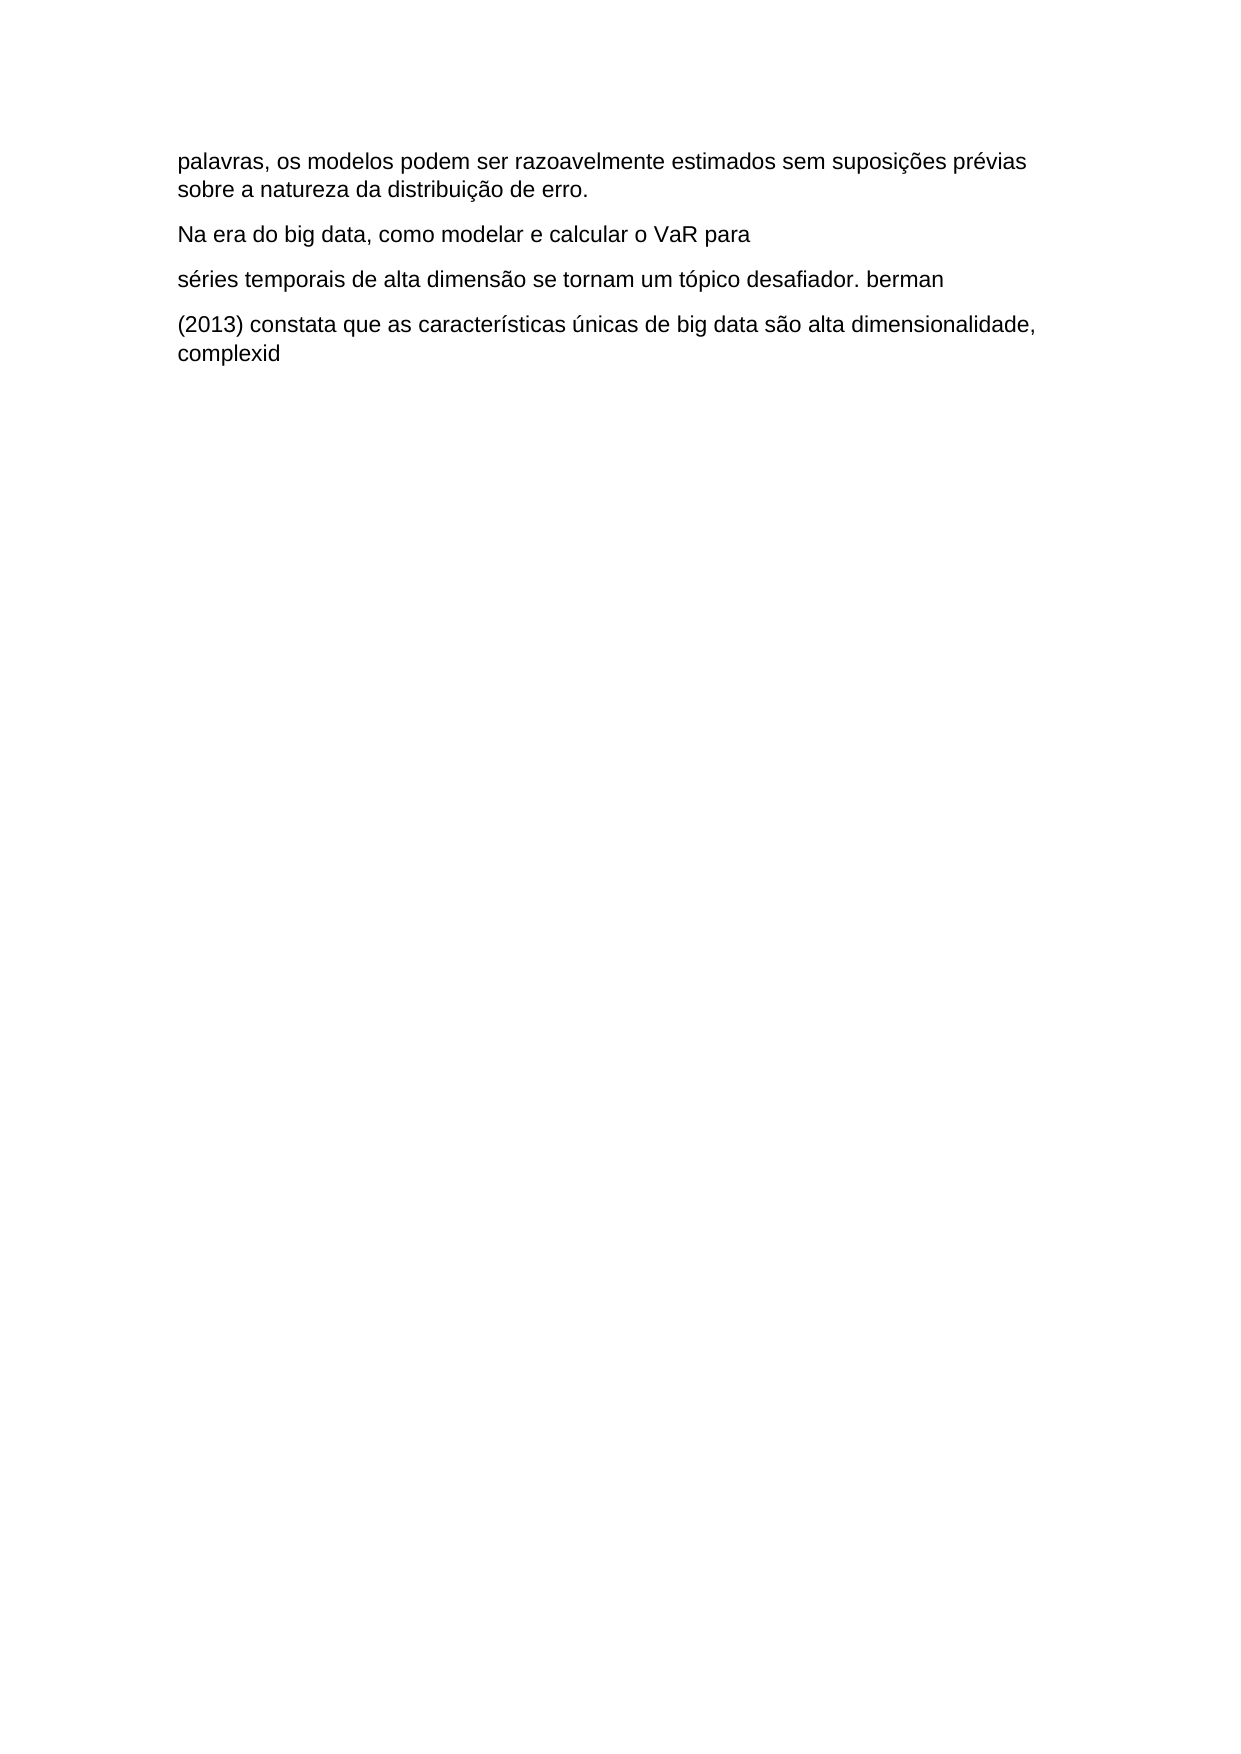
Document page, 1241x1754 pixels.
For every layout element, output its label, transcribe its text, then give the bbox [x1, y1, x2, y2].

text palavras, os modelos podem ser razoavelmente estimados sem suposições prévias sobre a natureza da distribuição de erro. [177, 148, 1063, 202]
text (2013) constata que as características únicas de big data são alta dimensionalidade, complexid [177, 311, 1063, 366]
text Na era do big data, como modelar e calcular o VaR para [177, 221, 1063, 247]
text séries temporais de alta dimensão se tornam um tópico desafiador. berman [177, 266, 1063, 293]
